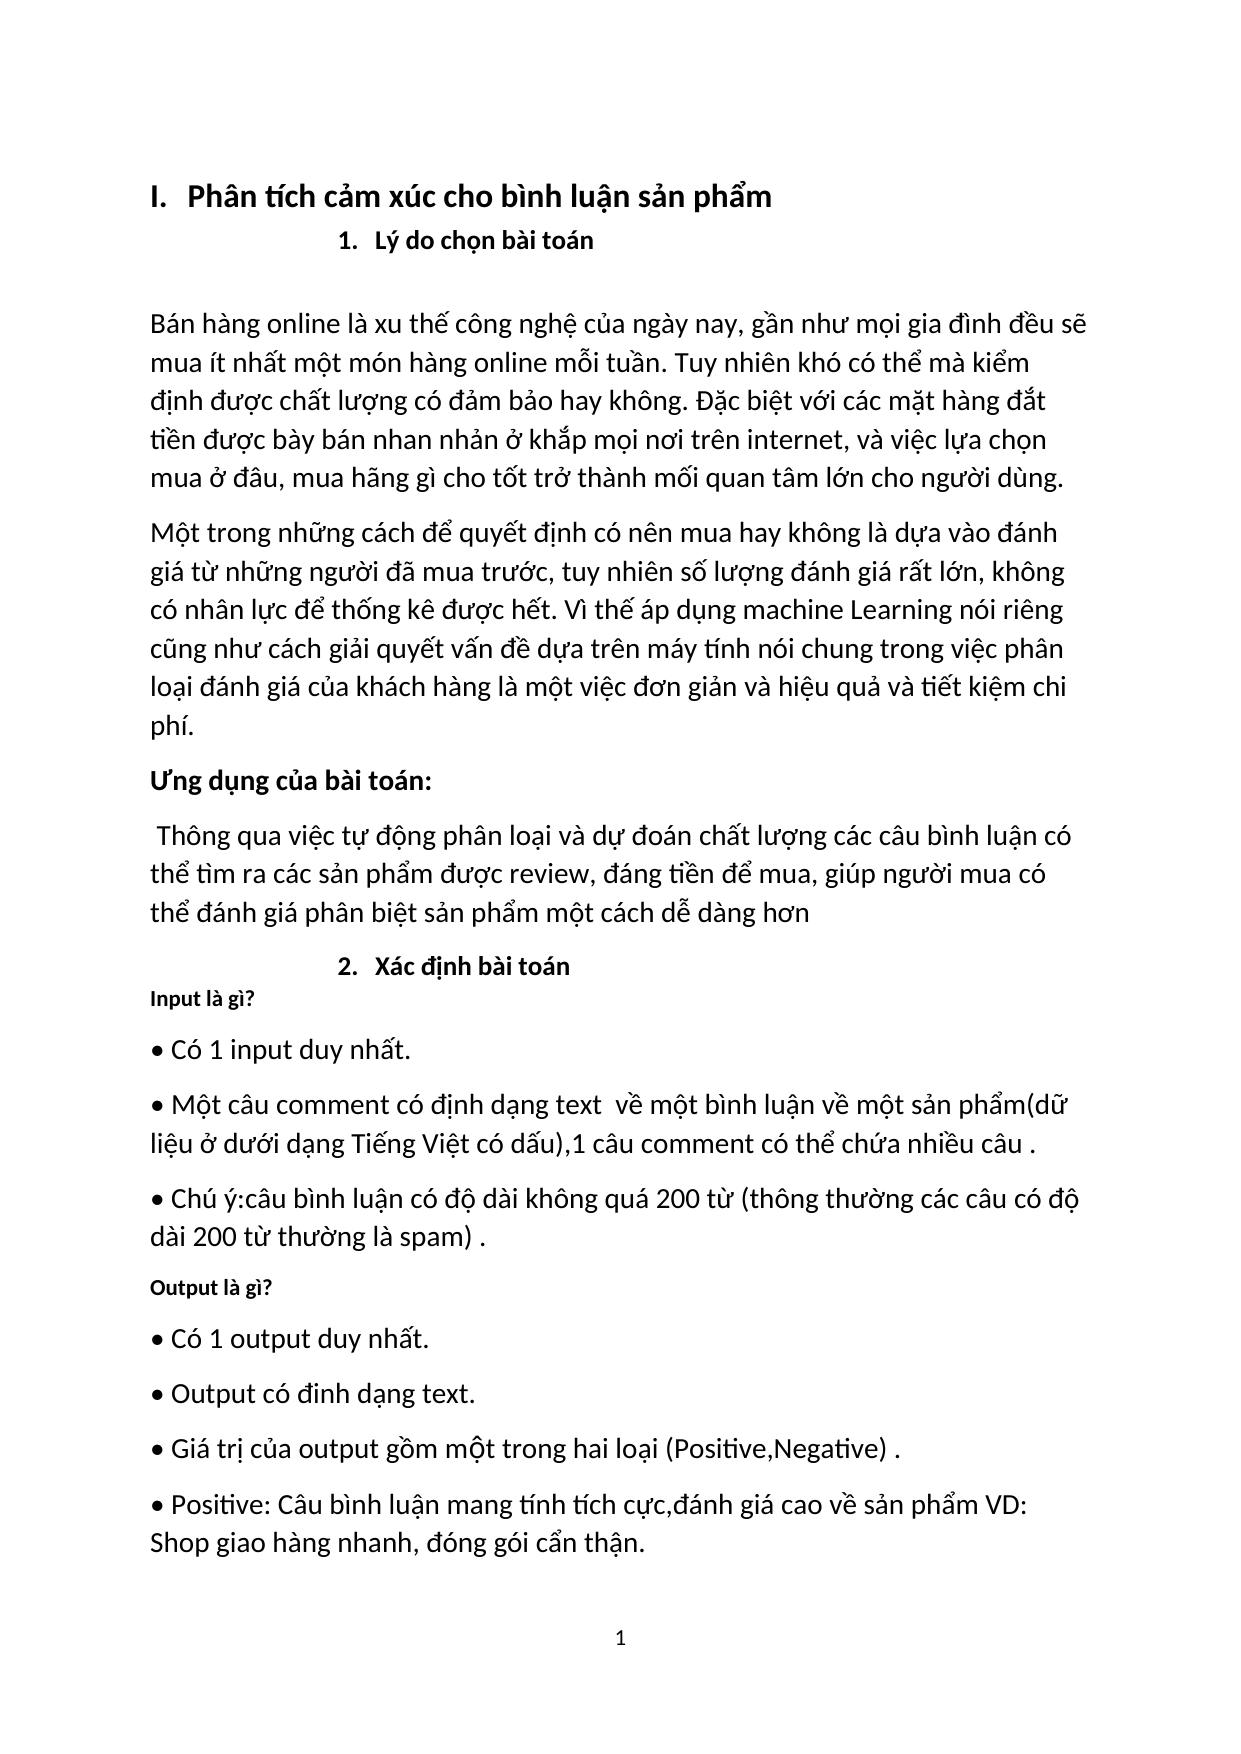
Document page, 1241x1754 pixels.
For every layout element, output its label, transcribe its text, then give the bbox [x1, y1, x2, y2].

text Thông qua việc tự động phân loại và dự đoán chất lượng các câu bình luận có thể tìm ra các sản phẩm được review, đáng tiền để mua, giúp người mua có thể đánh giá phân biệt sản phẩm một cách dễ dàng hơn [150, 817, 1090, 929]
subtitle Xác định bài toán [337, 949, 1090, 982]
text • Positive: Câu bình luận mang tính tích cực,đánh giá cao về sản phẩm VD: Shop giao hàng nhanh, đóng gói cẩn thận. [150, 1486, 1090, 1560]
text • Chú ý:câu bình luận có độ dài không quá 200 từ (thông thường các câu có độ dài 200 từ thường là spam) . [150, 1180, 1090, 1254]
text • Một câu comment có định dạng text về một bình luận về một sản phẩm(dữ liệu ở dưới dạng Tiếng Việt có dấu),1 câu comment có thể chứa nhiều câu . [150, 1086, 1090, 1161]
subtitle Lý do chọn bài toán [337, 223, 1090, 256]
subtitle Phân tích cảm xúc cho bình luận sản phẩm [150, 175, 1090, 216]
text Input là gì? [150, 984, 1090, 1012]
text • Giá trị của output gồm một trong hai loại (Positive,Negative) . [150, 1431, 1090, 1466]
text Bán hàng online là xu thế công nghệ của ngày nay, gần như mọi gia đình đều sẽ mua ít nhất một món hàng online mỗi tuần. Tuy nhiên khó có thể mà kiểm định được chất lượng có đảm bảo hay không. Đặc biệt với các mặt hàng đắt tiền được bày bán nhan nhản ở khắp mọi nơi trên internet, và việc lựa chọn mua ở đâu, mua hãng gì cho tốt trở thành mối quan tâm lớn cho người dùng. [150, 306, 1090, 495]
text Một trong những cách để quyết định có nên mua hay không là dựa vào đánh giá từ những người đã mua trước, tuy nhiên số lượng đánh giá rất lớn, không có nhân lực để thống kê được hết. Vì thế áp dụng machine Learning nói riêng cũng như cách giải quyết vấn đề dựa trên máy tính nói chung trong việc phân loại đánh giá của khách hàng là một việc đơn giản và hiệu quả và tiết kiệm chi phí. [150, 514, 1090, 742]
text • Có 1 input duy nhất. [150, 1031, 1090, 1067]
text • Output có đinh dạng text. [150, 1376, 1090, 1411]
text • Có 1 output duy nhất. [150, 1320, 1090, 1356]
text Output là gì? [150, 1273, 1090, 1302]
text Ưng dụng của bài toán: [150, 762, 1090, 797]
